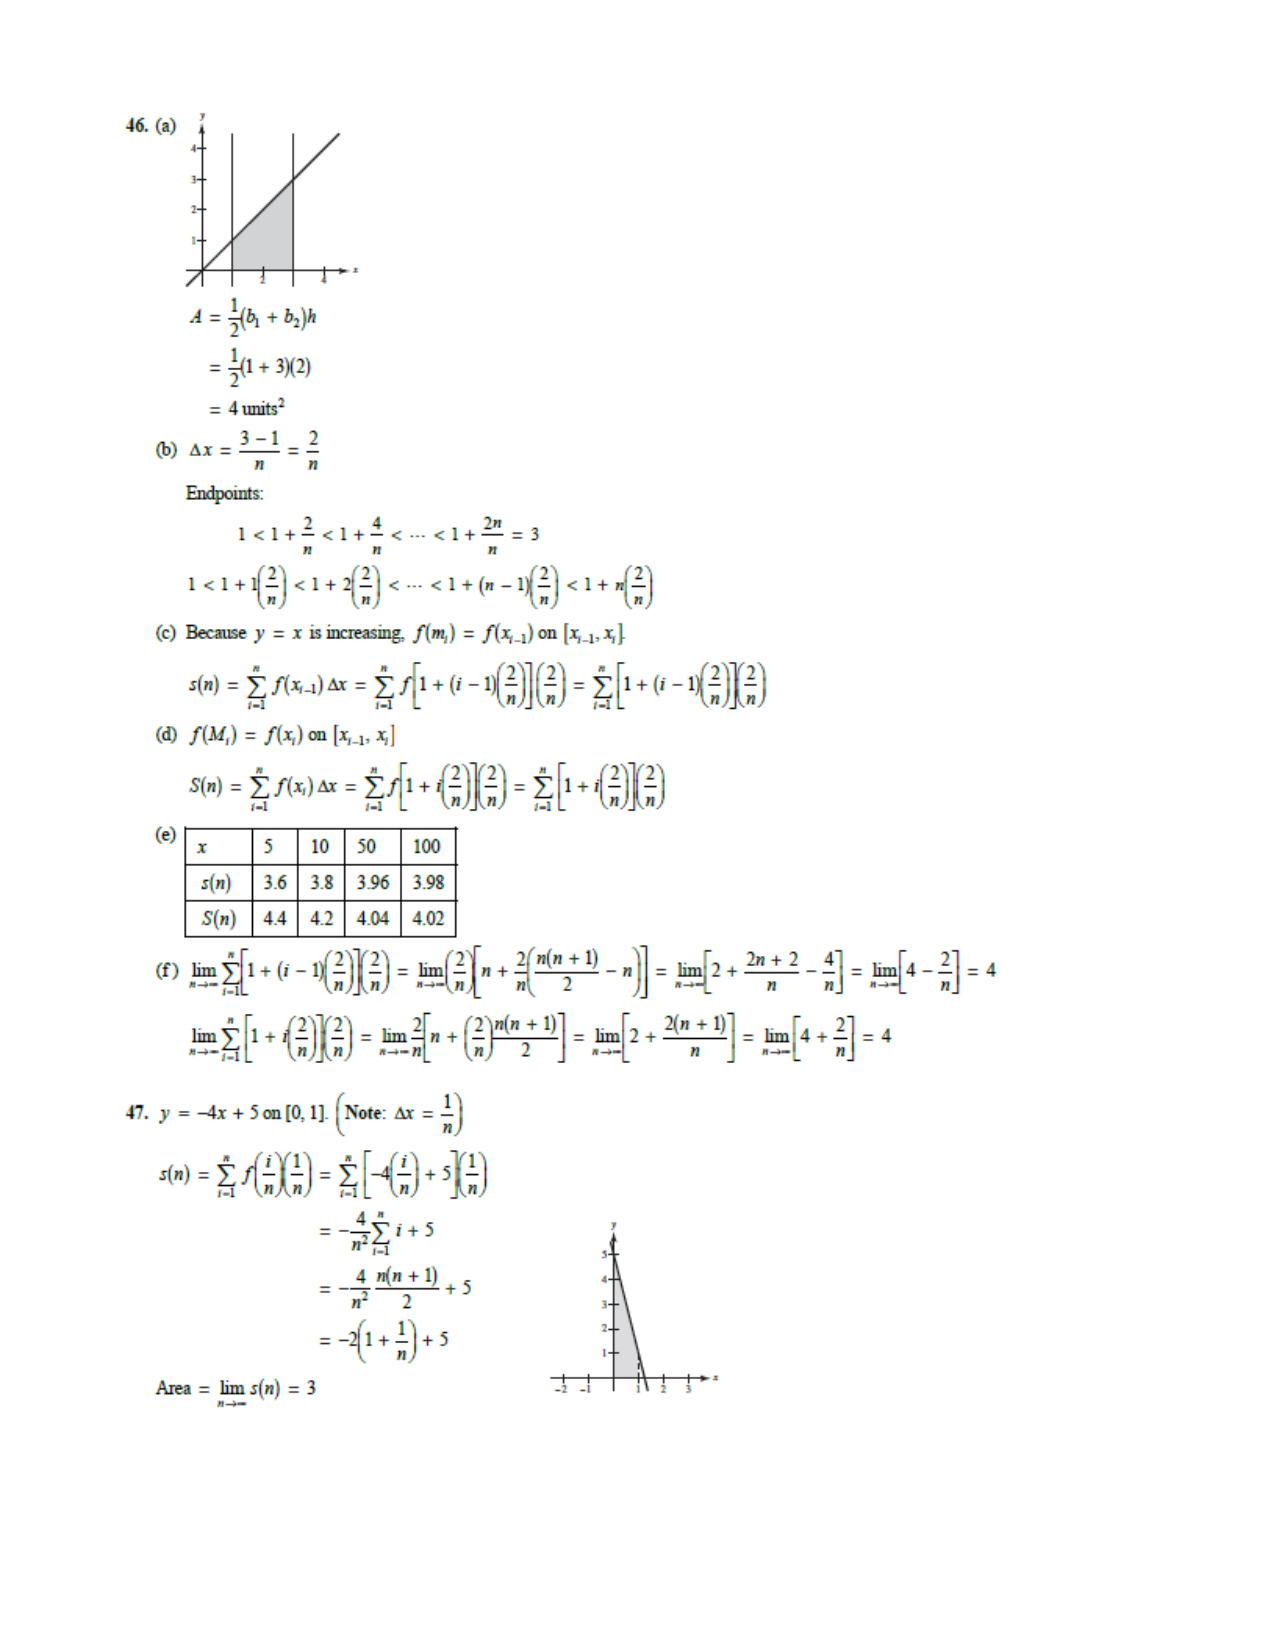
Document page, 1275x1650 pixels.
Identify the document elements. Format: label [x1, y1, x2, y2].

picture [105, 105, 1076, 1415]
